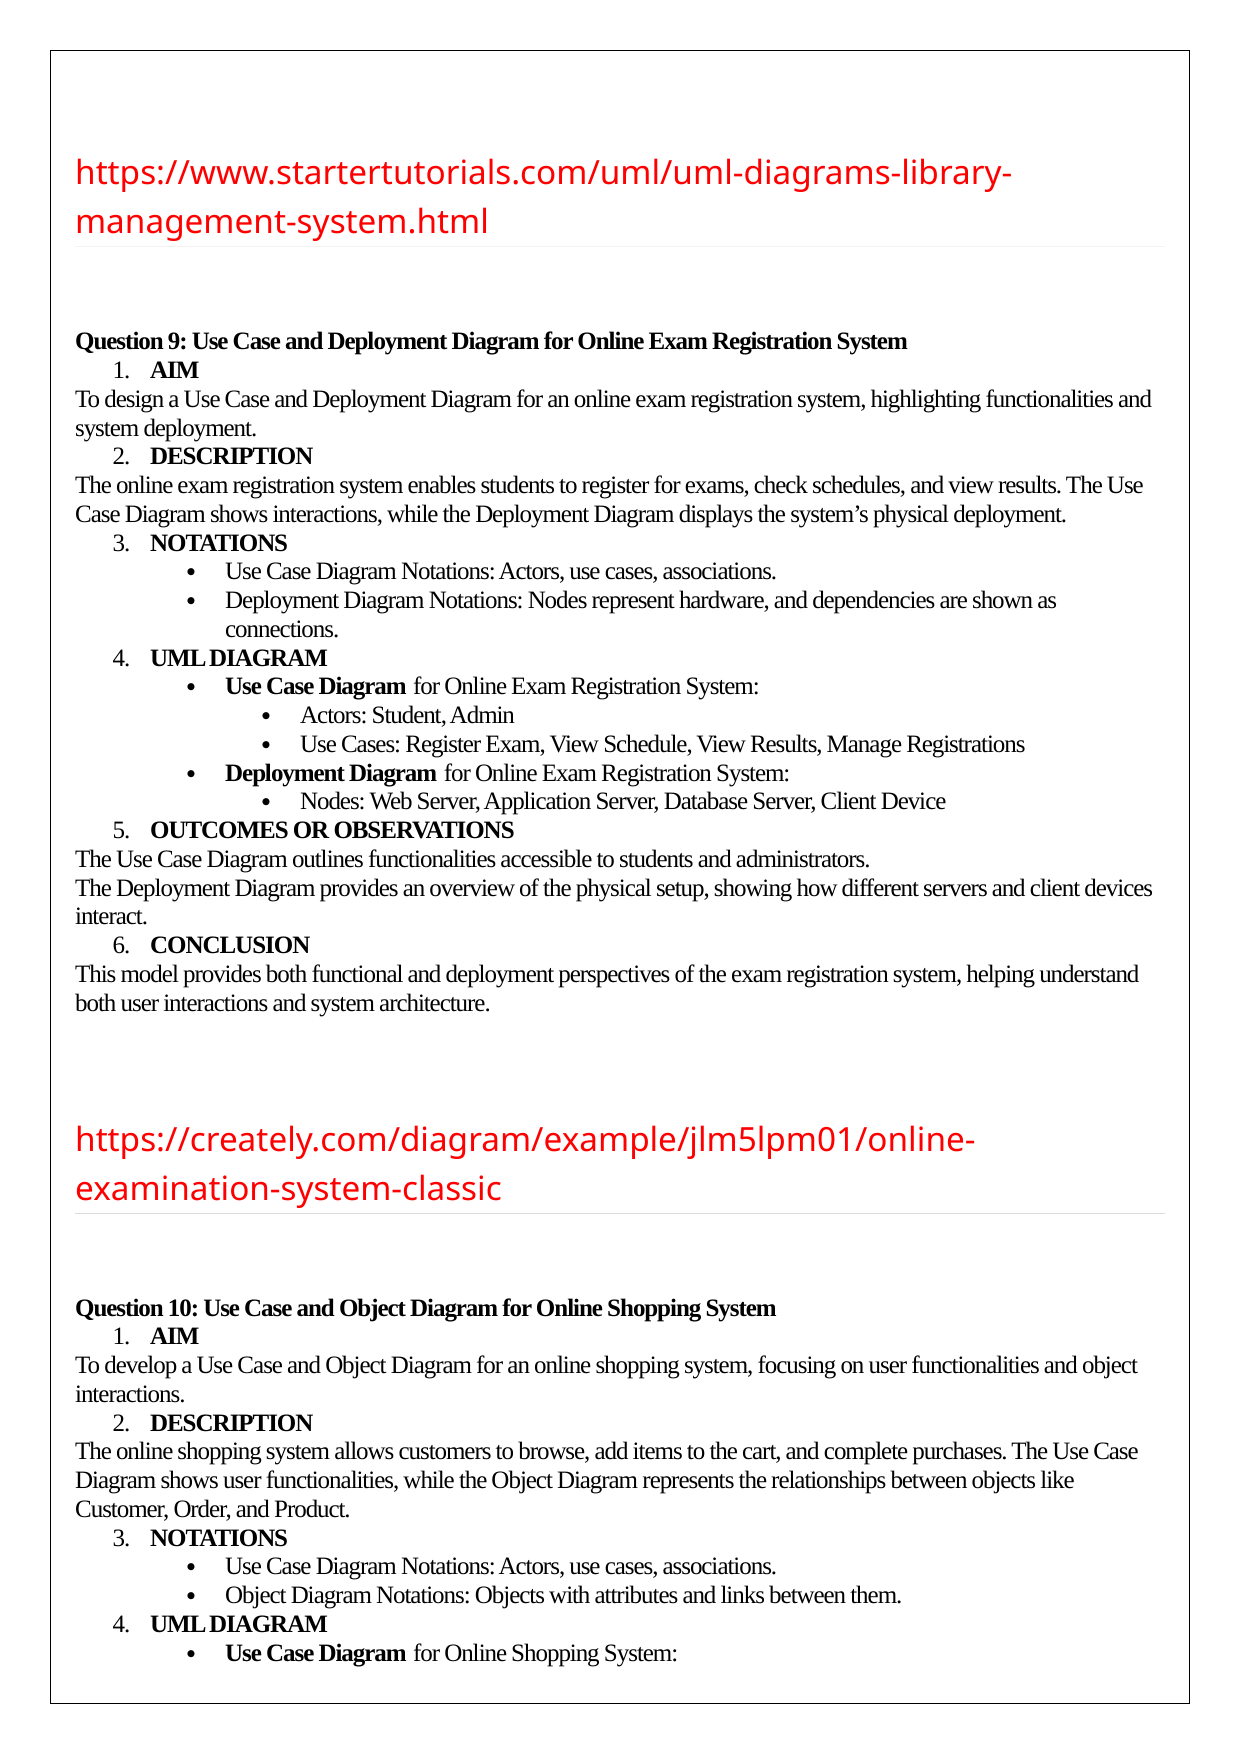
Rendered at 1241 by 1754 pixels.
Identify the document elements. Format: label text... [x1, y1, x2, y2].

title AIM [112, 355, 1165, 384]
title Use Case Diagram for Online Shopping System: [187, 1638, 1165, 1666]
title UML DIAGRAM [112, 643, 1165, 671]
title To develop a Use Case and Object Diagram for an online shopping system, focusing on user functionalities and object interactions. [75, 1350, 1165, 1408]
title Deployment Diagram Notations: Nodes represent hardware, and dependencies are shown as connections. [187, 585, 1165, 643]
title The online shopping system allows customers to browse, add items to the cart, and complete purchases. The Use Case Diagram shows user functionalities, while the Object Diagram represents the relationships between objects like Customer, Order, and Product. [75, 1436, 1165, 1523]
title The online exam registration system enables students to register for exams, check schedules, and view results. The Use Case Diagram shows interactions, while the Deployment Diagram displays the system’s physical deployment. [75, 470, 1165, 528]
title The Use Case Diagram outlines functionalities accessible to students and administrators. The Deployment Diagram provides an overview of the physical setup, showing how different servers and client devices interact. [75, 844, 1165, 930]
title Use Case Diagram Notations: Actors, use cases, associations. [187, 1551, 1165, 1580]
title Nodes: Web Server, Application Server, Database Server, Client Device [262, 786, 1165, 815]
title OUTCOMES OR OBSERVATIONS [112, 815, 1165, 844]
title DESCRIPTION [112, 441, 1165, 470]
title CONCLUSION [112, 930, 1165, 959]
subtitle https://www.startertutorials.com/uml/uml-diagrams-library-management-system.html [75, 149, 1165, 243]
title Actors: Student, Admin [262, 700, 1165, 729]
title AIM [112, 1321, 1165, 1350]
title UML DIAGRAM [112, 1609, 1165, 1638]
title To design a Use Case and Deployment Diagram for an online exam registration system, highlighting functionalities and system deployment. [75, 384, 1165, 441]
title This model provides both functional and deployment perspectives of the exam registration system, helping understand both user interactions and system architecture. [75, 959, 1165, 1016]
title Question 10: Use Case and Object Diagram for Online Shopping System [75, 1293, 1165, 1321]
title Deployment Diagram for Online Exam Registration System: [187, 758, 1165, 786]
title NOTATIONS [112, 1523, 1165, 1551]
title Use Cases: Register Exam, View Schedule, View Results, Manage Registrations [262, 729, 1165, 758]
title Use Case Diagram Notations: Actors, use cases, associations. [187, 556, 1165, 585]
title DESCRIPTION [112, 1408, 1165, 1436]
title NOTATIONS [112, 528, 1165, 556]
subtitle https://creately.com/diagram/example/jlm5lpm01/online-examination-system-classic [75, 1115, 1165, 1210]
title Question 9: Use Case and Deployment Diagram for Online Exam Registration System [75, 326, 1165, 355]
title Use Case Diagram for Online Exam Registration System: [187, 671, 1165, 700]
title Object Diagram Notations: Objects with attributes and links between them. [187, 1580, 1165, 1609]
